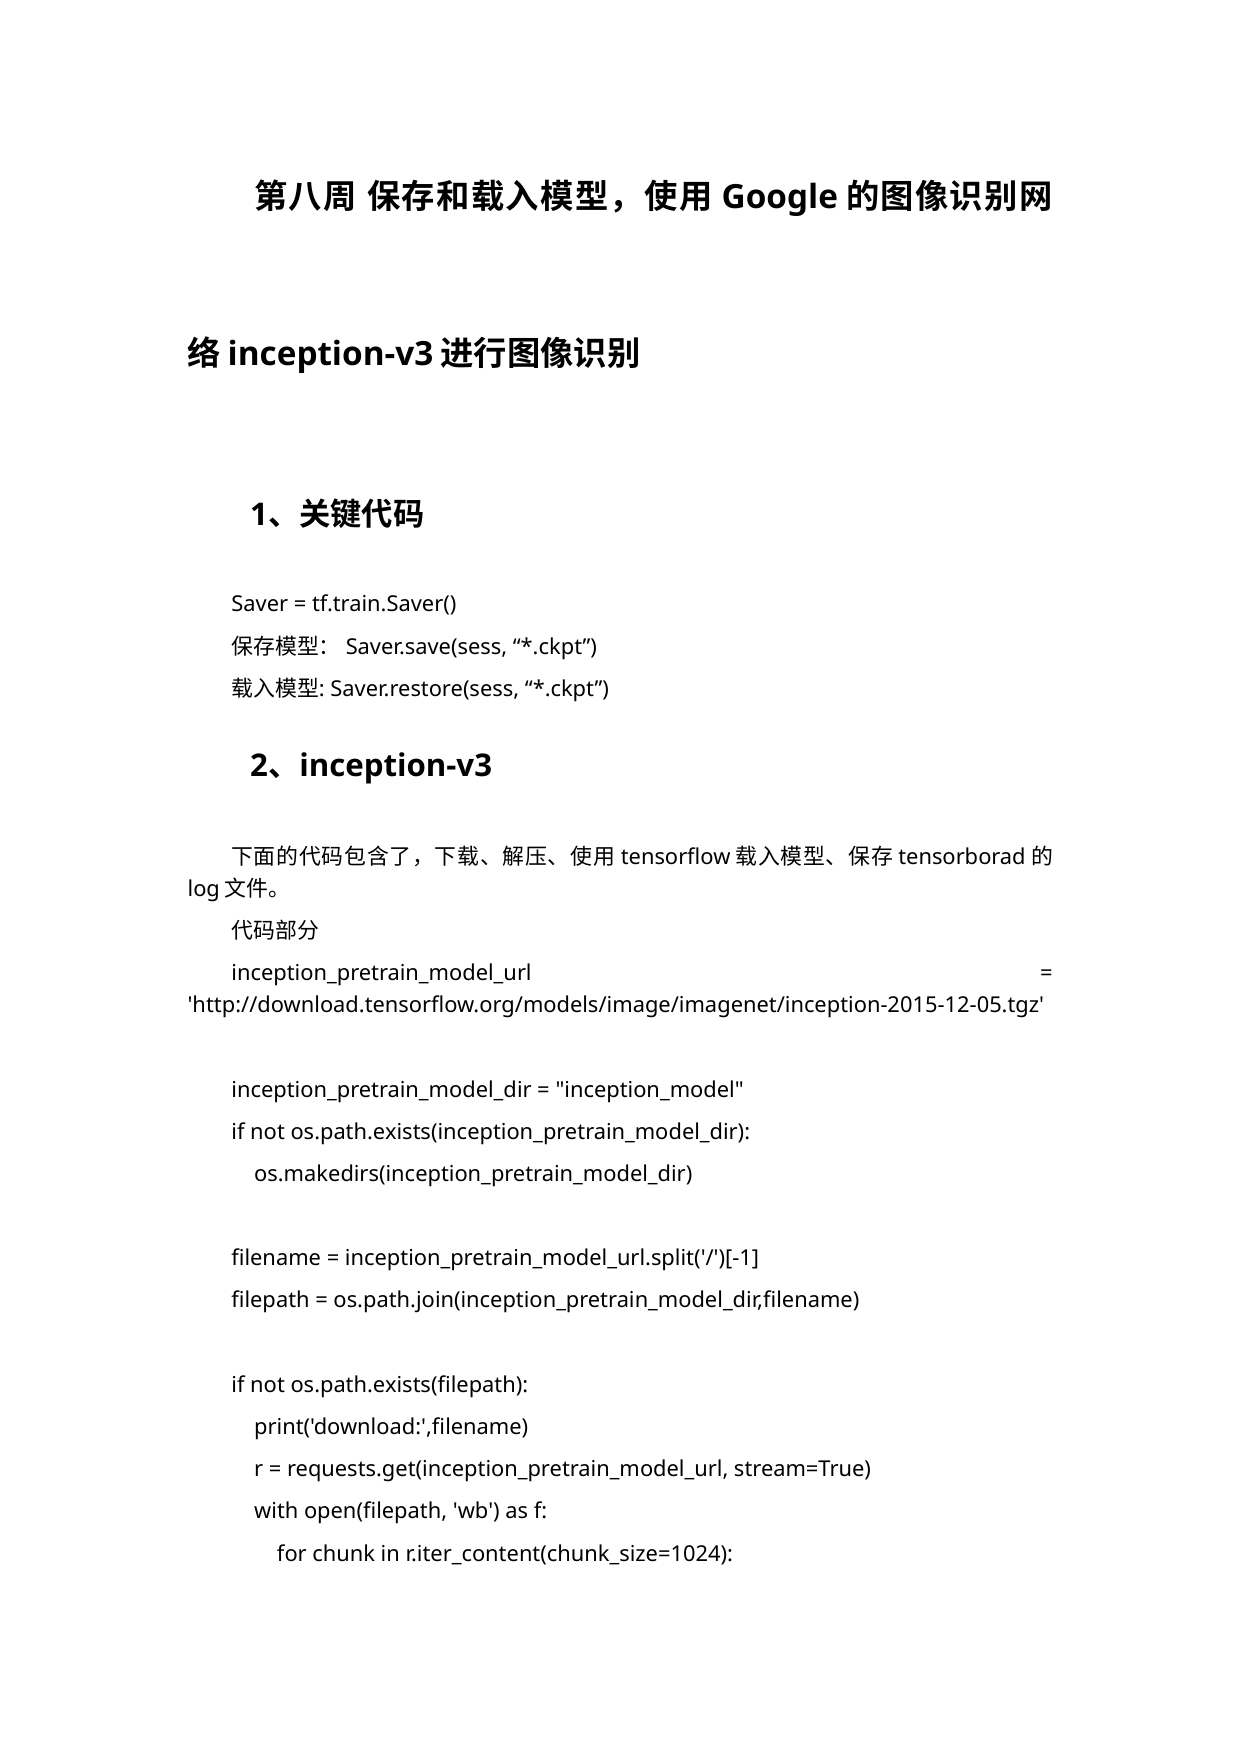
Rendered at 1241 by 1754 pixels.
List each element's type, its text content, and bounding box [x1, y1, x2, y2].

subtitle 1、关键代码 [187, 479, 1053, 544]
text with open(filepath, 'wb') as f: [187, 1494, 1053, 1527]
text r = requests.get(inception_pretrain_model_url, stream=True) [187, 1452, 1053, 1484]
text print('download:',filename) [187, 1410, 1053, 1442]
subtitle 第八周 保存和载入模型，使用Google的图像识别网络inception-v3进行图像识别 [187, 162, 1053, 383]
text Saver = tf.train.Saver() [187, 587, 1053, 619]
text inception_pretrain_model_dir = "inception_model" [187, 1072, 1053, 1105]
text for chunk in r.iter_content(chunk_size=1024): [187, 1536, 1053, 1569]
text filepath = os.path.join(inception_pretrain_model_dir,filename) [187, 1283, 1053, 1316]
subtitle 2、inception-v3 [187, 731, 1053, 796]
text 保存模型： Saver.save(sess, “*.ckpt”) [187, 629, 1053, 661]
text 载入模型: Saver.restore(sess, “*.ckpt”) [187, 671, 1053, 703]
text os.makedirs(inception_pretrain_model_dir) [187, 1157, 1053, 1189]
text filename = inception_pretrain_model_url.split('/')[-1] [187, 1241, 1053, 1273]
text inception_pretrain_model_url = 'http://download.tensorflow.org/models/image/imagenet/inception-2015-12-05.tgz' [187, 955, 1053, 1020]
text 代码部分 [187, 913, 1053, 946]
text if not os.path.exists(inception_pretrain_model_dir): [187, 1114, 1053, 1147]
text if not os.path.exists(filepath): [187, 1367, 1053, 1400]
text 下面的代码包含了，下载、解压、使用tensorflow载入模型、保存tensorborad的log文件。 [187, 838, 1053, 903]
